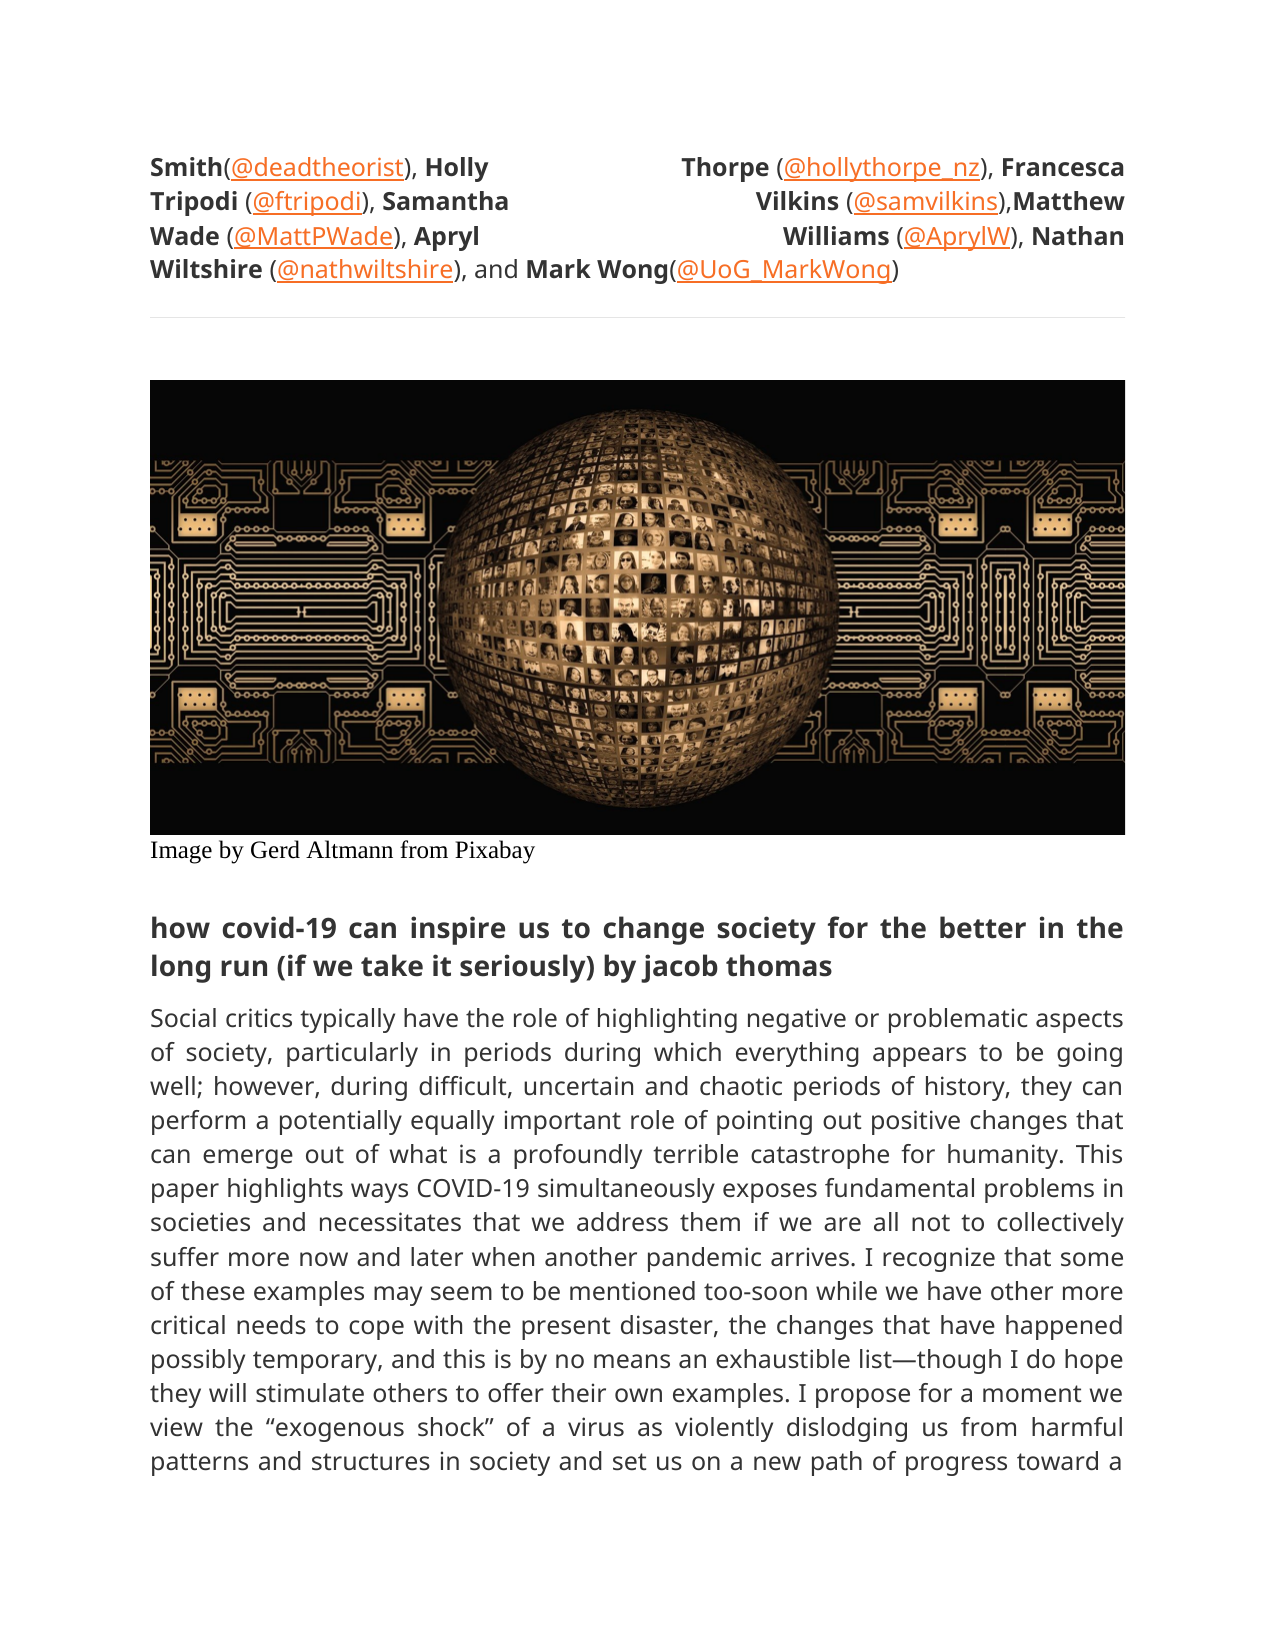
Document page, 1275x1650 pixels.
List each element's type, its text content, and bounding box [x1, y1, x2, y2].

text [150, 150, 1125, 286]
picture [150, 380, 1125, 835]
text how covid-19 can inspire us to change society for the better in the long run (if we take it seriously) by jacob thomas [150, 908, 1125, 985]
text Image by Gerd Altmann from Pixabay [150, 835, 1125, 863]
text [150, 1001, 1125, 1478]
